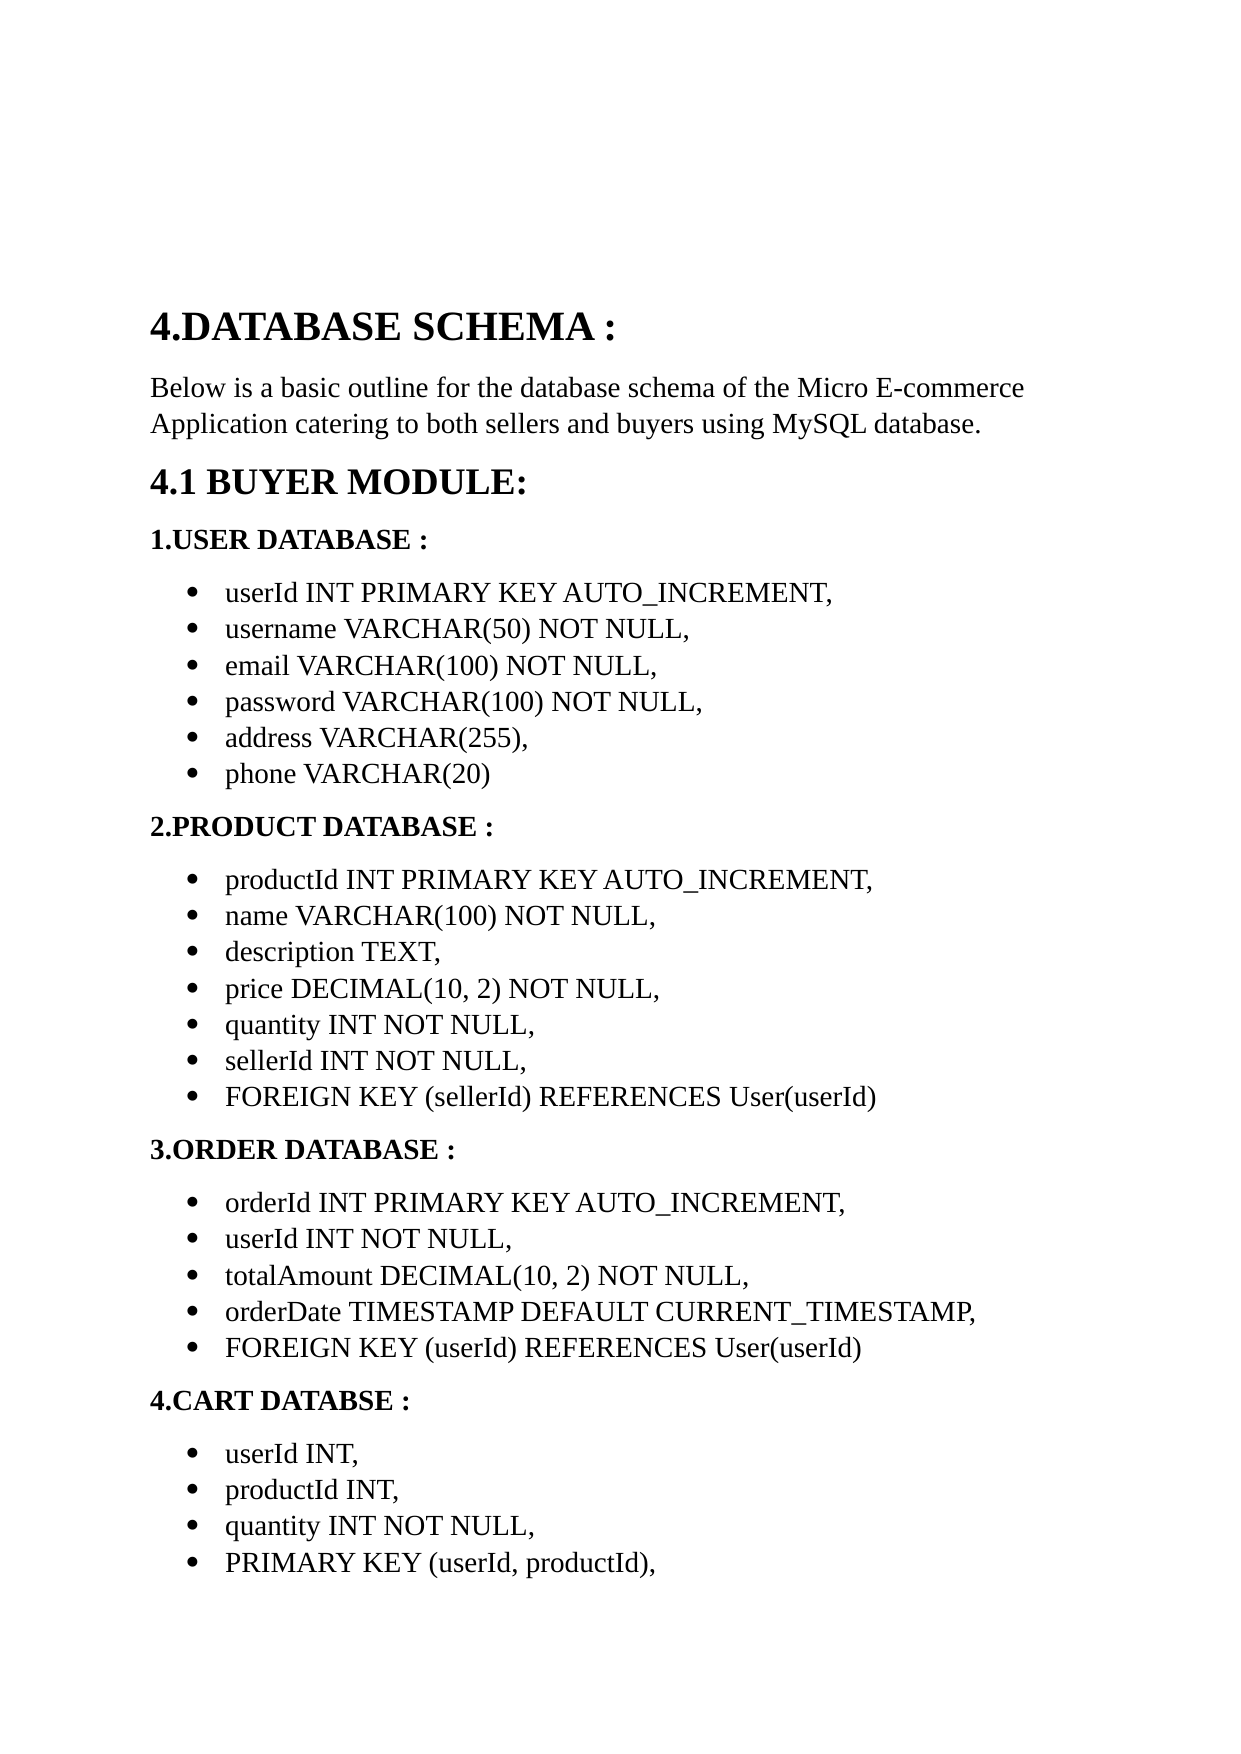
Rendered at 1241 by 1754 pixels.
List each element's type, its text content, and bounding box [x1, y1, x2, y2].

text 4.1 BUYER MODULE: [150, 459, 1090, 502]
list productId INT, [187, 1472, 1090, 1506]
list price DECIMAL(10, 2) NOT NULL, [187, 971, 1090, 1004]
list email VARCHAR(100) NOT NULL, [187, 648, 1090, 681]
list username VARCHAR(50) NOT NULL, [187, 611, 1090, 645]
list productId INT PRIMARY KEY AUTO_INCREMENT, [187, 862, 1090, 896]
list quantity INT NOT NULL, [187, 1007, 1090, 1041]
list phone VARCHAR(20) [187, 756, 1090, 790]
list sellerId INT NOT NULL, [187, 1043, 1090, 1077]
list totalAmount DECIMAL(10, 2) NOT NULL, [187, 1258, 1090, 1291]
list userId INT PRIMARY KEY AUTO_INCREMENT, [187, 575, 1090, 609]
list quantity INT NOT NULL, [187, 1508, 1090, 1542]
list orderId INT PRIMARY KEY AUTO_INCREMENT, [187, 1185, 1090, 1219]
text 4.CART DATABSE : [150, 1383, 1090, 1417]
list PRIMARY KEY (userId, productId), [187, 1545, 1090, 1578]
list description TEXT, [187, 934, 1090, 968]
list userId INT NOT NULL, [187, 1222, 1090, 1255]
list orderDate TIMESTAMP DEFAULT CURRENT_TIMESTAMP, [187, 1294, 1090, 1328]
list FOREIGN KEY (userId) REFERENCES User(userId) [187, 1330, 1090, 1364]
list FOREIGN KEY (sellerId) REFERENCES User(userId) [187, 1079, 1090, 1113]
text 2.PRODUCT DATABASE : [150, 809, 1090, 843]
text 1.USER DATABASE : [150, 522, 1090, 556]
list name VARCHAR(100) NOT NULL, [187, 898, 1090, 932]
list userId INT, [187, 1436, 1090, 1470]
text 4.DATABASE SCHEMA : [150, 302, 1090, 350]
text Below is a basic outline for the database schema of the Micro E-commerce Application catering to both sellers and buyers using MySQL database. [150, 370, 1090, 440]
list address VARCHAR(255), [187, 720, 1090, 754]
text 3.ORDER DATABASE : [150, 1132, 1090, 1166]
list password VARCHAR(100) NOT NULL, [187, 684, 1090, 717]
